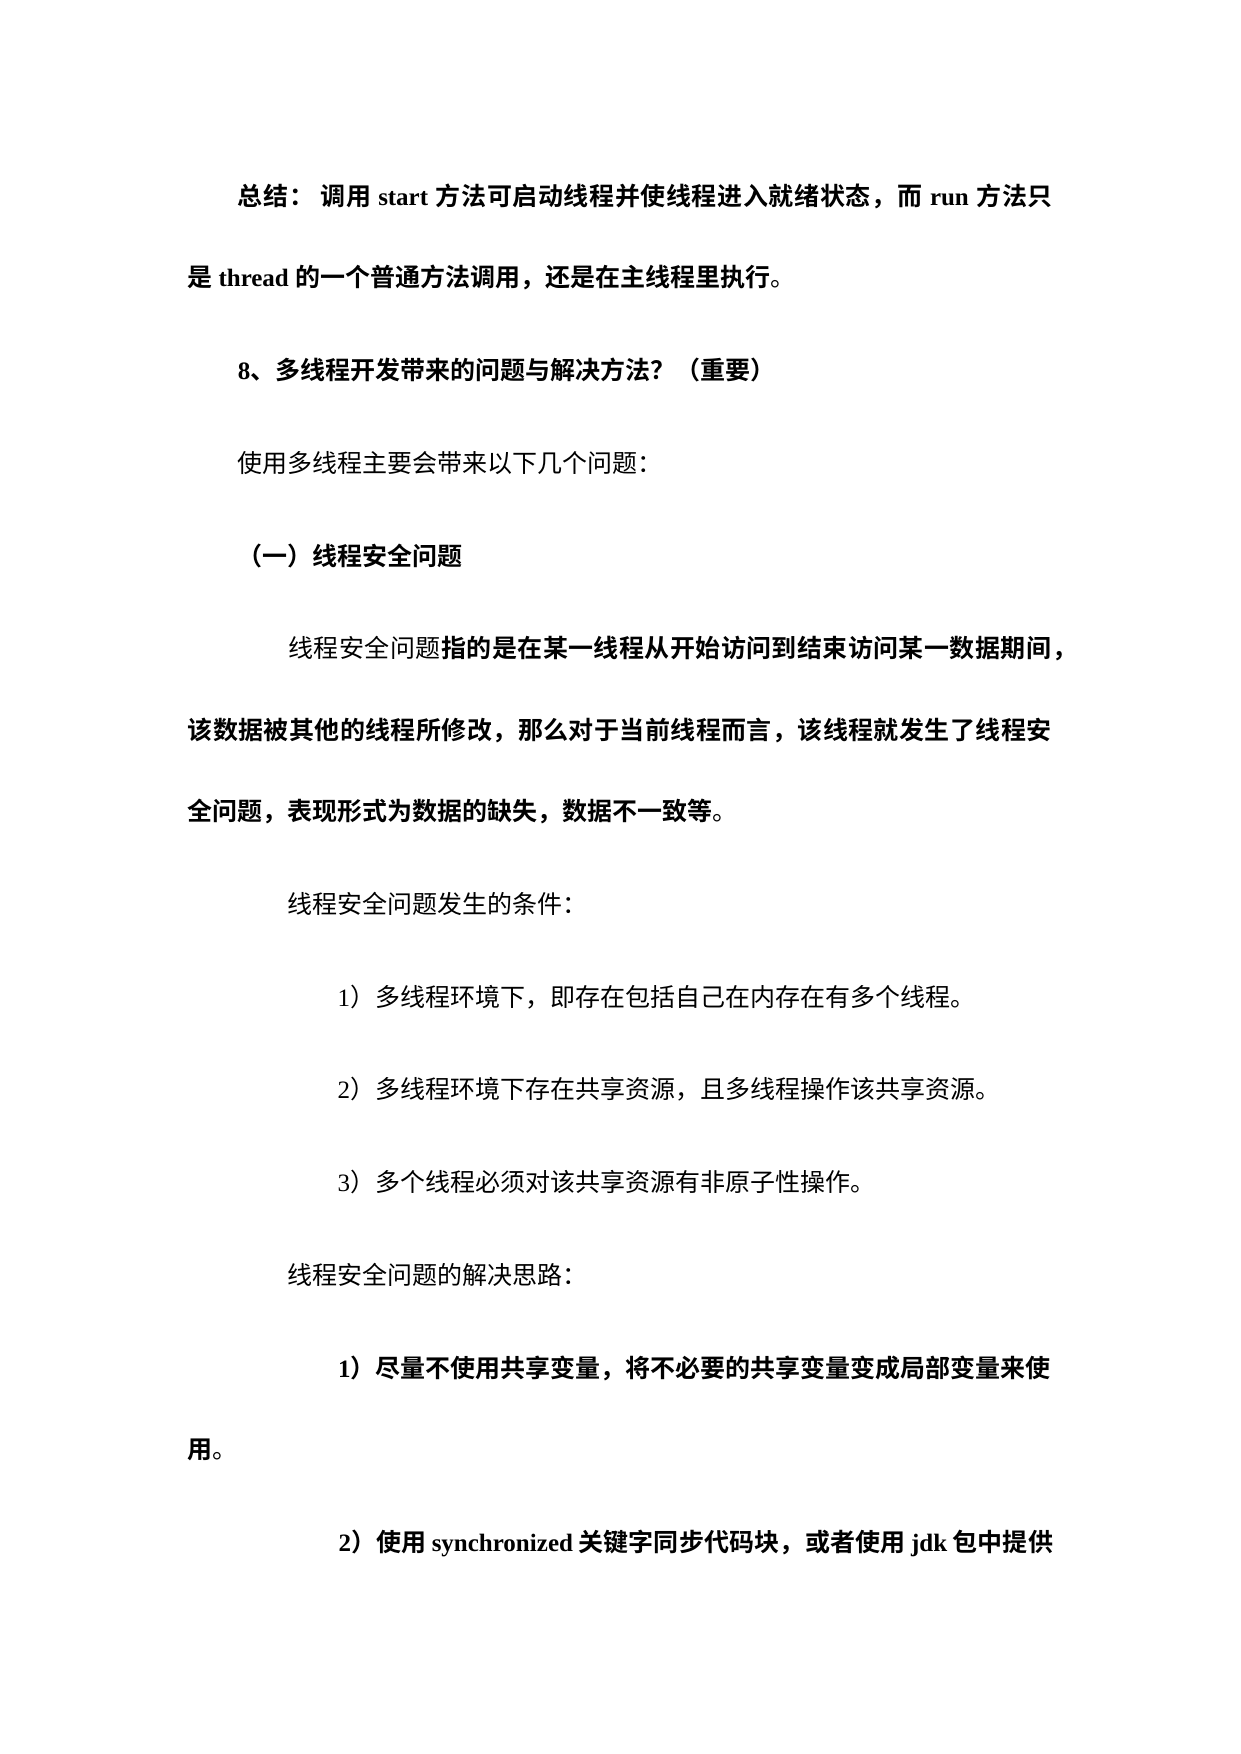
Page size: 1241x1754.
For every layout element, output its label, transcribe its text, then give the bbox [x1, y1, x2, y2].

text 2）多线程环境下存在共享资源，且多线程操作该共享资源。 [187, 1055, 1053, 1120]
text 8、多线程开发带来的问题与解决方法？（重要） [187, 336, 1053, 401]
text 1）尽量不使用共享变量，将不必要的共享变量变成局部变量来使用。 [187, 1334, 1053, 1480]
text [187, 1508, 1053, 1573]
text 线程安全问题指的是在某一线程从开始访问到结束访问某一数据期间，该数据被其他的线程所修改，那么对于当前线程而言，该线程就发生了线程安全问题，表现形式为数据的缺失，数据不一致等。 [187, 614, 1053, 842]
text 3）多个线程必须对该共享资源有非原子性操作。 [187, 1148, 1053, 1213]
text 线程安全问题的解决思路： [187, 1241, 1053, 1306]
text 总结： 调用 start 方法可启动线程并使线程进入就绪状态，而 run 方法只是 thread 的一个普通方法调用，还是在主线程里执行。 [187, 162, 1053, 308]
text 线程安全问题发生的条件： [187, 870, 1053, 935]
text 使用多线程主要会带来以下几个问题： [187, 429, 1053, 494]
text 1）多线程环境下，即存在包括自己在内存在有多个线程。 [187, 963, 1053, 1028]
text （一）线程安全问题 [187, 522, 1053, 587]
